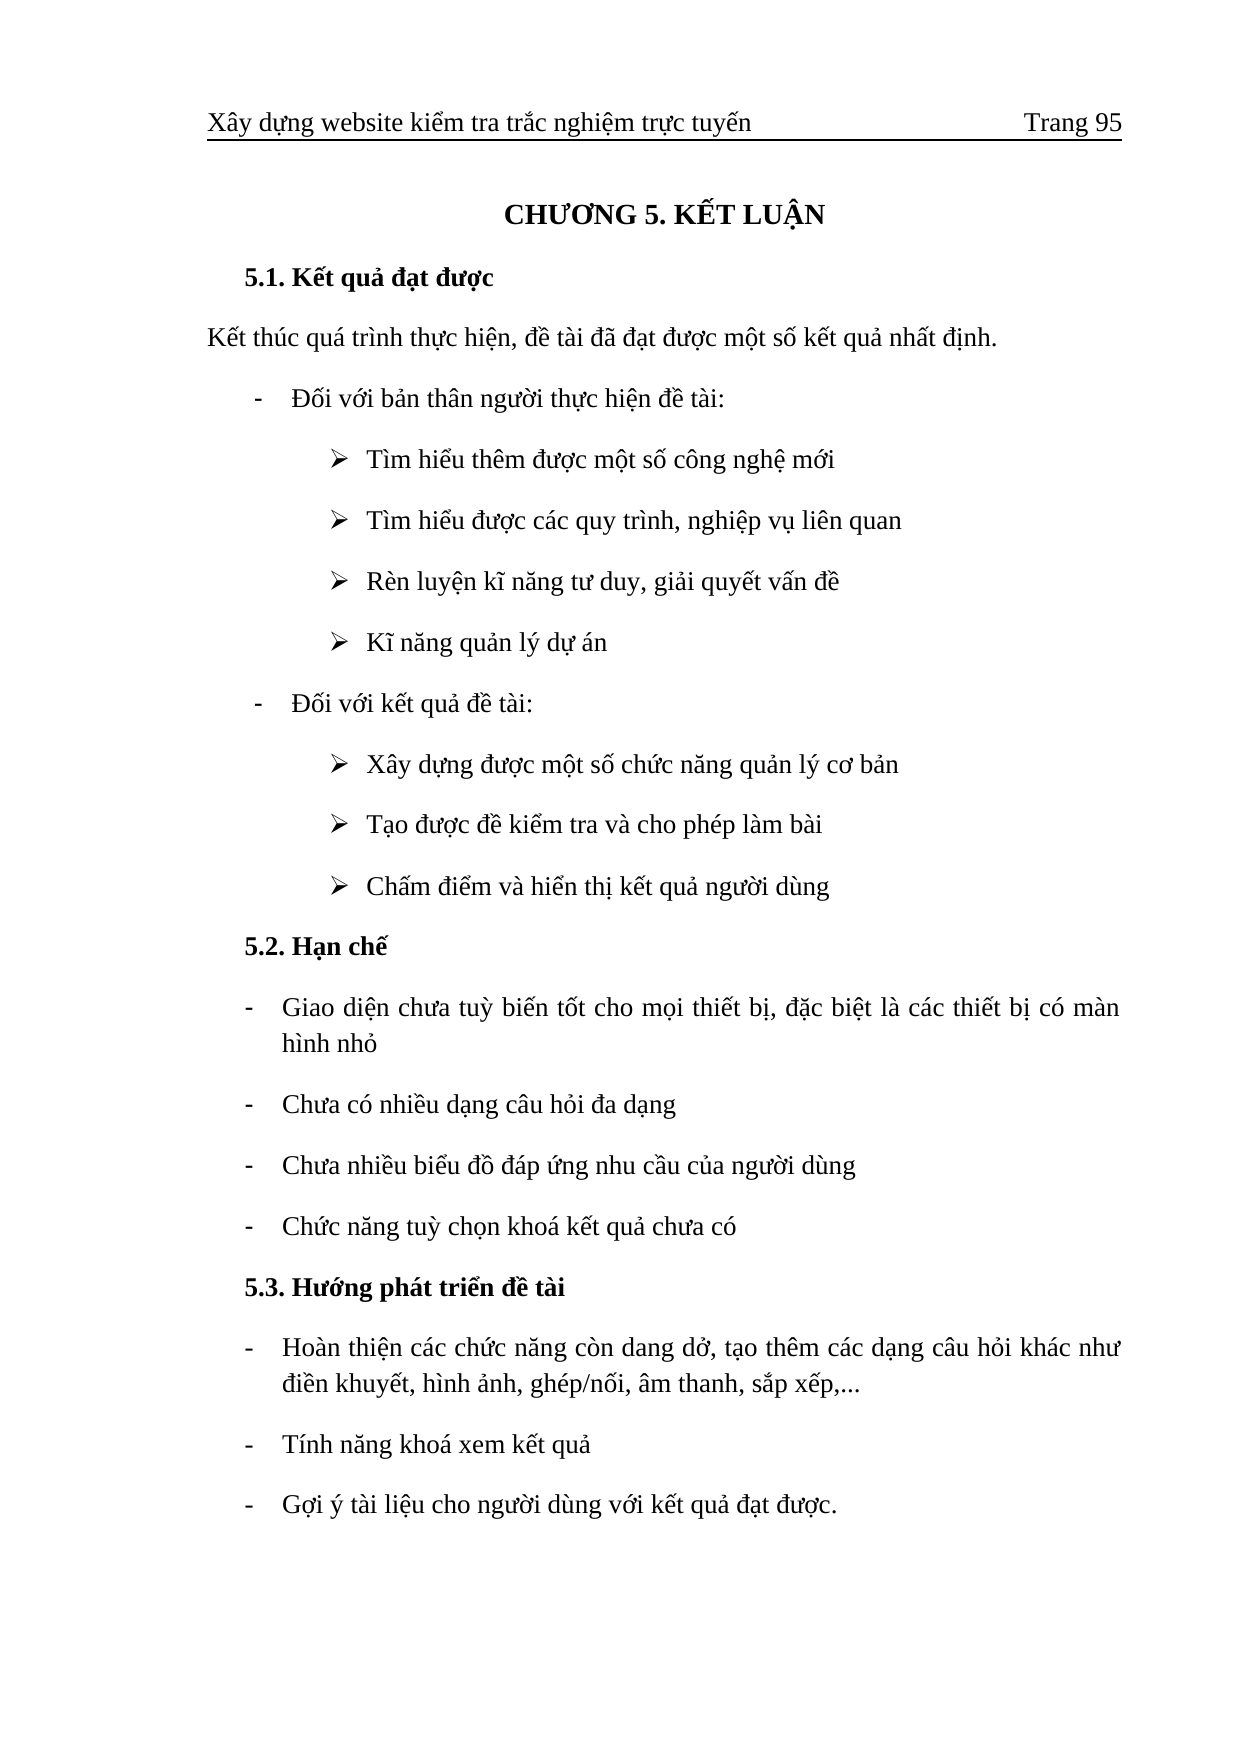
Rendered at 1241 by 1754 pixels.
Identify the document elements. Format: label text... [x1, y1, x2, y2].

list Tính năng khoá xem kết quả [244, 1428, 1122, 1459]
list Tìm hiểu được các quy trình, nghiệp vụ liên quan [329, 504, 1122, 535]
text Kết quả đạt được [244, 261, 1122, 292]
list Rèn luyện kĩ năng tư duy, giải quyết vấn đề [329, 565, 1122, 596]
list Chưa nhiều biểu đồ đáp ứng nhu cầu của người dùng [244, 1149, 1122, 1180]
list Xây dựng được một số chức năng quản lý cơ bản [329, 748, 1122, 779]
list Kĩ năng quản lý dự án [329, 626, 1122, 657]
text Hạn chế [244, 931, 1122, 962]
text KẾT LUẬN [207, 197, 1122, 231]
list Đối với bản thân người thực hiện đề tài: [254, 382, 1122, 413]
list Giao diện chưa tuỳ biến tốt cho mọi thiết bị, đặc biệt là các thiết bị có màn hình nhỏ [244, 991, 1122, 1058]
list Tạo được đề kiểm tra và cho phép làm bài [329, 809, 1122, 840]
list Tìm hiểu thêm được một số công nghệ mới [329, 443, 1122, 474]
list Hoàn thiện các chức năng còn dang dở, tạo thêm các dạng câu hỏi khác như điền khuyết, hình ảnh, ghép/nối, âm thanh, sắp xếp,... [244, 1331, 1122, 1398]
text Kết thúc quá trình thực hiện, đề tài đã đạt được một số kết quả nhất định. [207, 321, 1122, 352]
list Gợi ý tài liệu cho người dùng với kết quả đạt được. [244, 1488, 1122, 1520]
list Chức năng tuỳ chọn khoá kết quả chưa có [244, 1210, 1122, 1241]
text Hướng phát triển đề tài [244, 1271, 1122, 1302]
list Chưa có nhiều dạng câu hỏi đa dạng [244, 1088, 1122, 1119]
list Chấm điểm và hiển thị kết quả người dùng [329, 869, 1122, 901]
list Đối với kết quả đề tài: [254, 687, 1122, 718]
